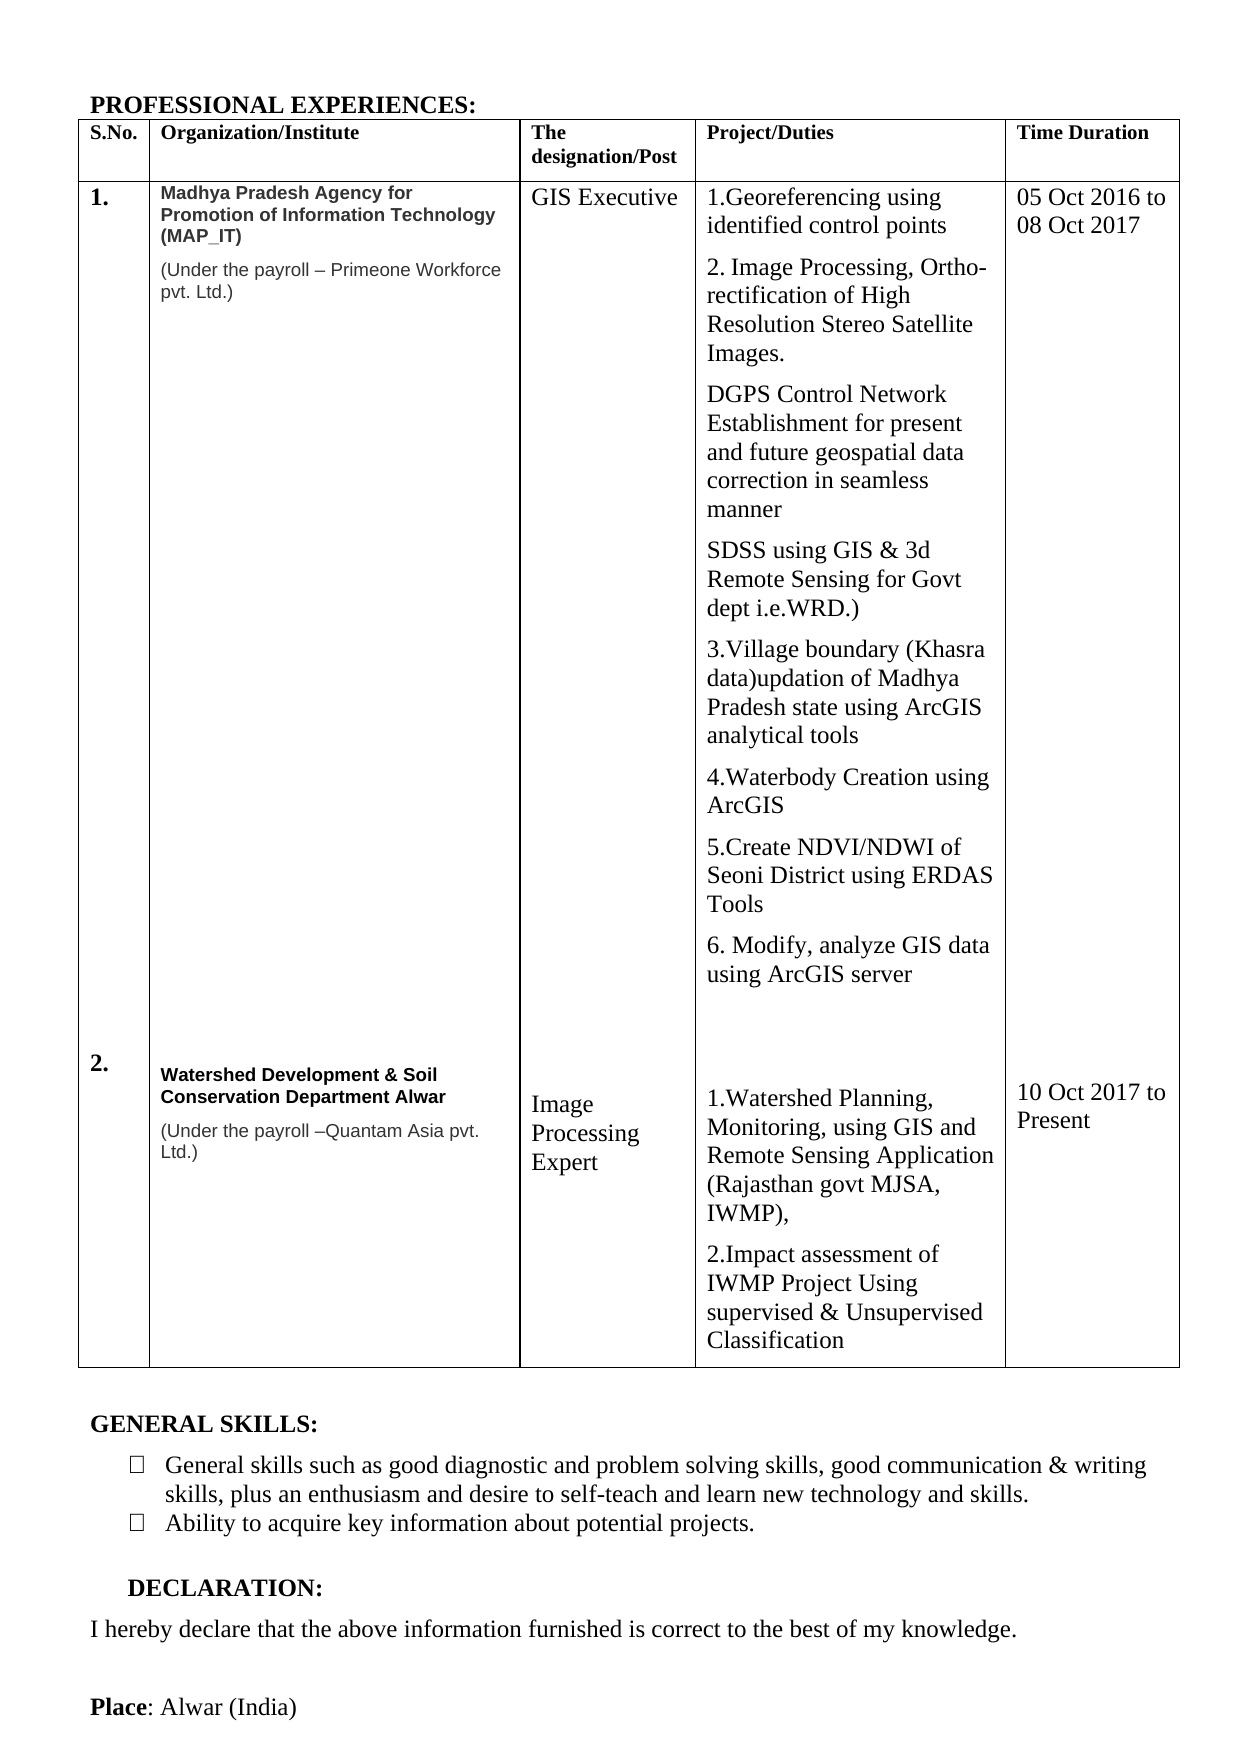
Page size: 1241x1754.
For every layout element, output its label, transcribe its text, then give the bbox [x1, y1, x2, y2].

text DECLARATION: [127, 1573, 1150, 1602]
table_header The designation/Post [521, 120, 695, 181]
table_cell GIS Executive Image Processing Expert [521, 182, 695, 1367]
text GENERAL SKILLS: [90, 1409, 1150, 1438]
text Place: Alwar (India) [90, 1692, 1150, 1721]
text PROFESSIONAL EXPERIENCES: [90, 90, 1150, 119]
table_cell Madhya Pradesh Agency for Promotion of Information Technology (MAP_IT) (Under the payroll – Primeone Workforce pvt. Ltd.) Watershed Development & Soil Conservation Department Alwar (Under the payroll –Quantam Asia pvt. Ltd.) [150, 182, 519, 1367]
list General skills such as good diagnostic and problem solving skills, good communication & writing skills, plus an enthusiasm and desire to self-teach and learn new technology and skills. [127, 1450, 1150, 1508]
table_header Project/Duties [696, 120, 1005, 181]
text I hereby declare that the above information furnished is correct to the best of my knowledge. [90, 1614, 1150, 1643]
table_header Time Duration [1006, 120, 1179, 181]
table_cell 1. 2. [79, 182, 149, 1367]
table_cell 1.Georeferencing using identified control points 2. Image Processing, Ortho-rectification of High Resolution Stereo Satellite Images. DGPS Control Network Establishment for present and future geospatial data correction in seamless manner SDSS using GIS & 3d Remote Sensing for Govt dept i.e.WRD.) 3.Village boundary (Khasra data)updation of Madhya Pradesh state using ArcGIS analytical tools 4.Waterbody Creation using ArcGIS 5.Create NDVI/NDWI of Seoni District using ERDAS Tools 6. Modify, analyze GIS data using ArcGIS server 1.Watershed Planning, Monitoring, using GIS and Remote Sensing Application (Rajasthan govt MJSA, IWMP), 2.Impact assessment of IWMP Project Using supervised & Unsupervised Classification [696, 182, 1005, 1367]
table_header Organization/Institute [150, 120, 519, 181]
table_cell 05 Oct 2016 to 08 Oct 2017 10 Oct 2017 to Present [1006, 182, 1179, 1367]
table_header S.No. [79, 120, 149, 181]
list Ability to acquire key information about potential projects. [127, 1508, 1150, 1537]
